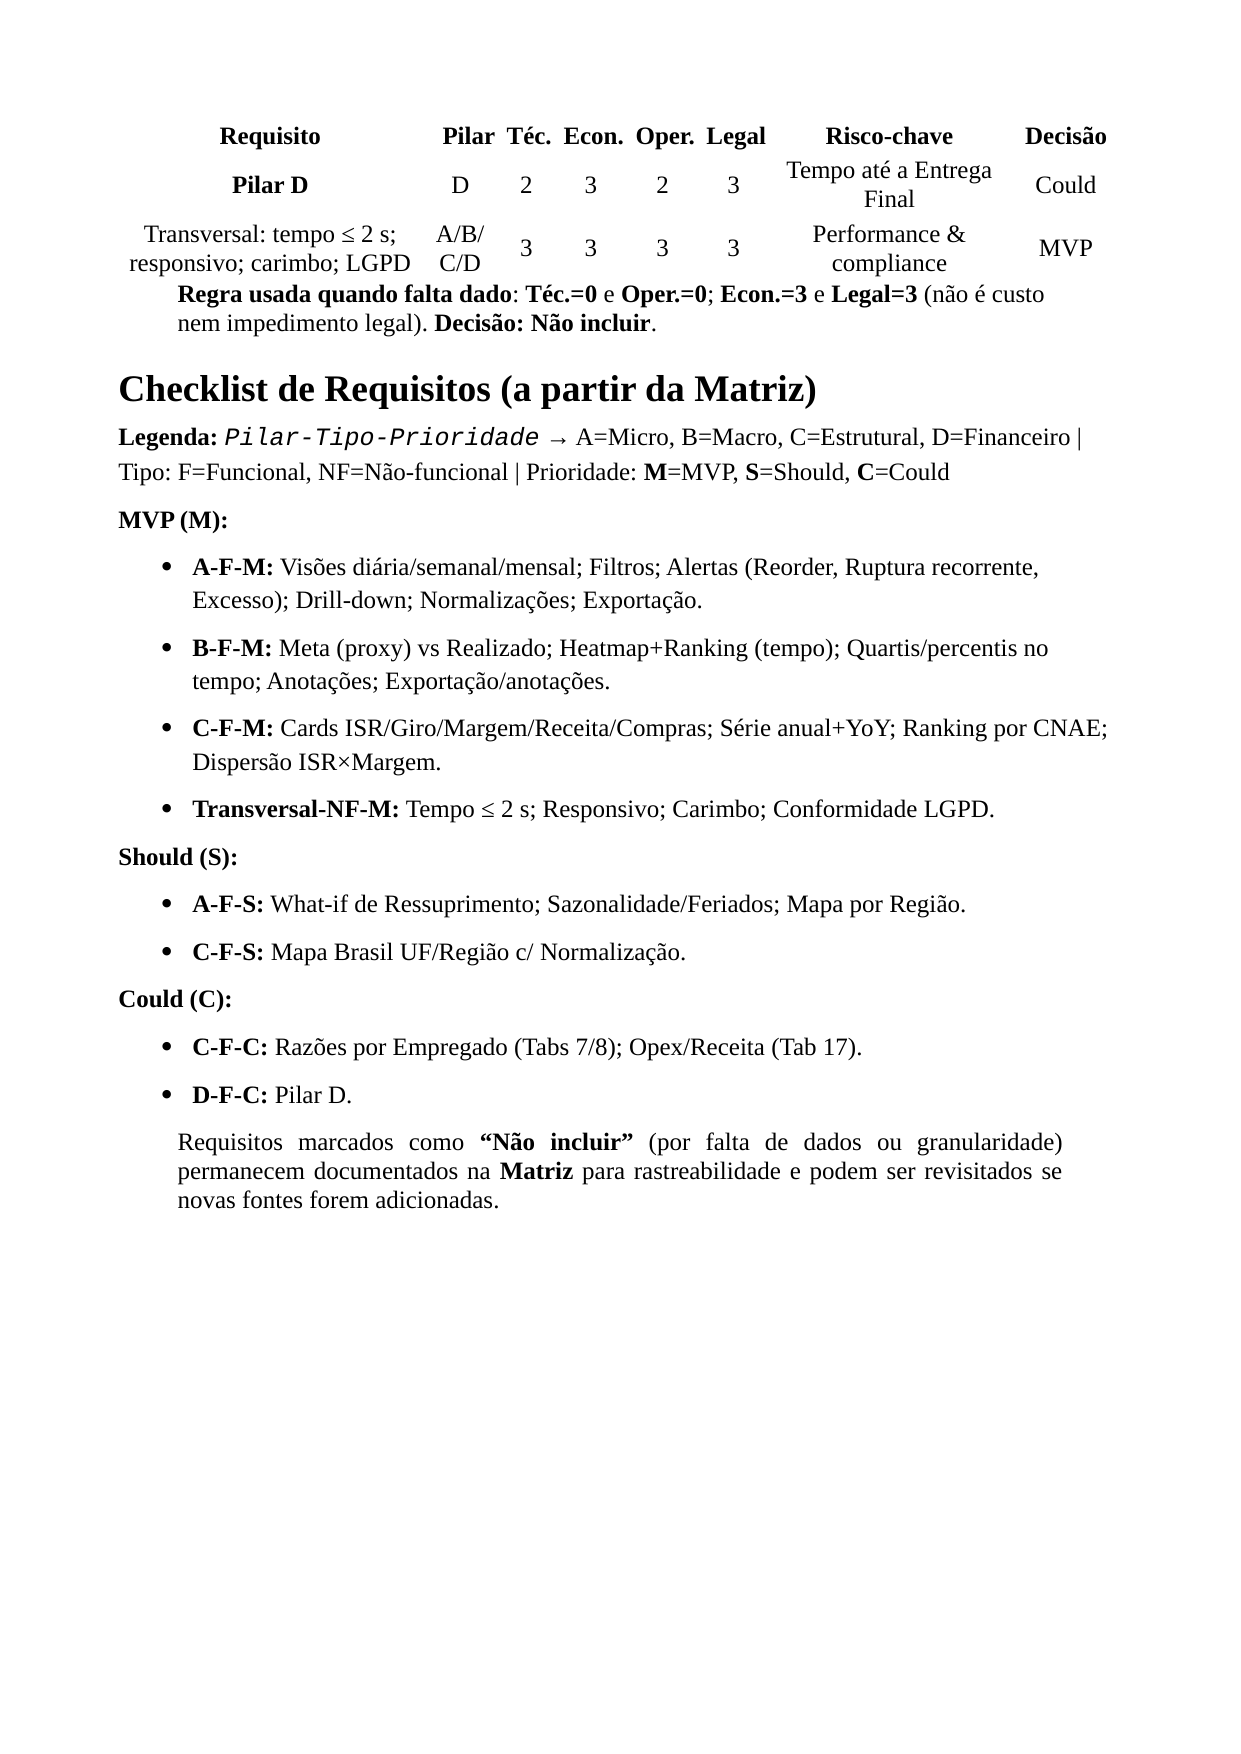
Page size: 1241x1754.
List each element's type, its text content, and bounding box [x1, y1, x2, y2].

list C-F-M: Cards ISR/Giro/Margem/Receita/Compras; Série anual+YoY; Ranking por CNAE; Dispersão ISR×Margem. [162, 713, 1122, 775]
table_cell 3 [498, 216, 554, 279]
table_cell Performance & compliance [769, 216, 1009, 279]
table_cell Pilar D [118, 153, 422, 216]
table_cell A/B/C/D [422, 216, 498, 279]
list A-F-S: What-if de Ressuprimento; Sazonalidade/Feriados; Mapa por Região. [162, 889, 1122, 918]
table_cell 2 [498, 153, 554, 216]
table_header Pilar [422, 118, 498, 153]
table_cell 3 [698, 153, 769, 216]
list C-F-C: Razões por Empregado (Tabs 7/8); Opex/Receita (Tab 17). [162, 1032, 1122, 1061]
text MVP (M): [118, 505, 1122, 533]
table_cell D [422, 153, 498, 216]
table_cell 3 [554, 153, 627, 216]
table_header Econ. [554, 118, 627, 153]
text Regra usada quando falta dado: Téc.=0 e Oper.=0; Econ.=3 e Legal=3 (não é custo nem impedimento legal). Decisão: Não incluir. [177, 279, 1063, 337]
table_header Legal [698, 118, 769, 153]
table_cell Transversal: tempo ≤ 2 s; responsivo; carimbo; LGPD [118, 216, 422, 279]
table_header Téc. [498, 118, 554, 153]
subtitle Checklist de Requisitos (a partir da Matriz) [118, 366, 1122, 409]
table_cell Could [1010, 153, 1122, 216]
table_header Risco-chave [769, 118, 1009, 153]
table_cell Tempo até a Entrega Final [769, 153, 1009, 216]
table_cell 3 [554, 216, 627, 279]
table_header Decisão [1010, 118, 1122, 153]
text Could (C): [118, 984, 1122, 1013]
list B-F-M: Meta (proxy) vs Realizado; Heatmap+Ranking (tempo); Quartis/percentis no tempo; Anotações; Exportação/anotações. [162, 633, 1122, 695]
table_cell 2 [627, 153, 698, 216]
list Transversal-NF-M: Tempo ≤ 2 s; Responsivo; Carimbo; Conformidade LGPD. [162, 794, 1122, 823]
list D-F-C: Pilar D. [162, 1080, 1122, 1108]
table_header Requisito [118, 118, 422, 153]
text Requisitos marcados como “Não incluir” (por falta de dados ou granularidade) permanecem documentados na Matriz para rastreabilidade e podem ser revisitados se novas fontes forem adicionadas. [177, 1127, 1063, 1214]
table_cell MVP [1010, 216, 1122, 279]
table_cell 3 [627, 216, 698, 279]
table_cell 3 [698, 216, 769, 279]
text Legenda: Pilar-Tipo-Prioridade → A=Micro, B=Macro, C=Estrutural, D=Financeiro | Tipo: F=Funcional, NF=Não-funcional | Prioridade: M=MVP, S=Should, C=Could [118, 422, 1122, 486]
text Should (S): [118, 842, 1122, 871]
list A-F-M: Visões diária/semanal/mensal; Filtros; Alertas (Reorder, Ruptura recorrente, Excesso); Drill-down; Normalizações; Exportação. [162, 552, 1122, 614]
table_header Oper. [627, 118, 698, 153]
list C-F-S: Mapa Brasil UF/Região c/ Normalização. [162, 937, 1122, 966]
